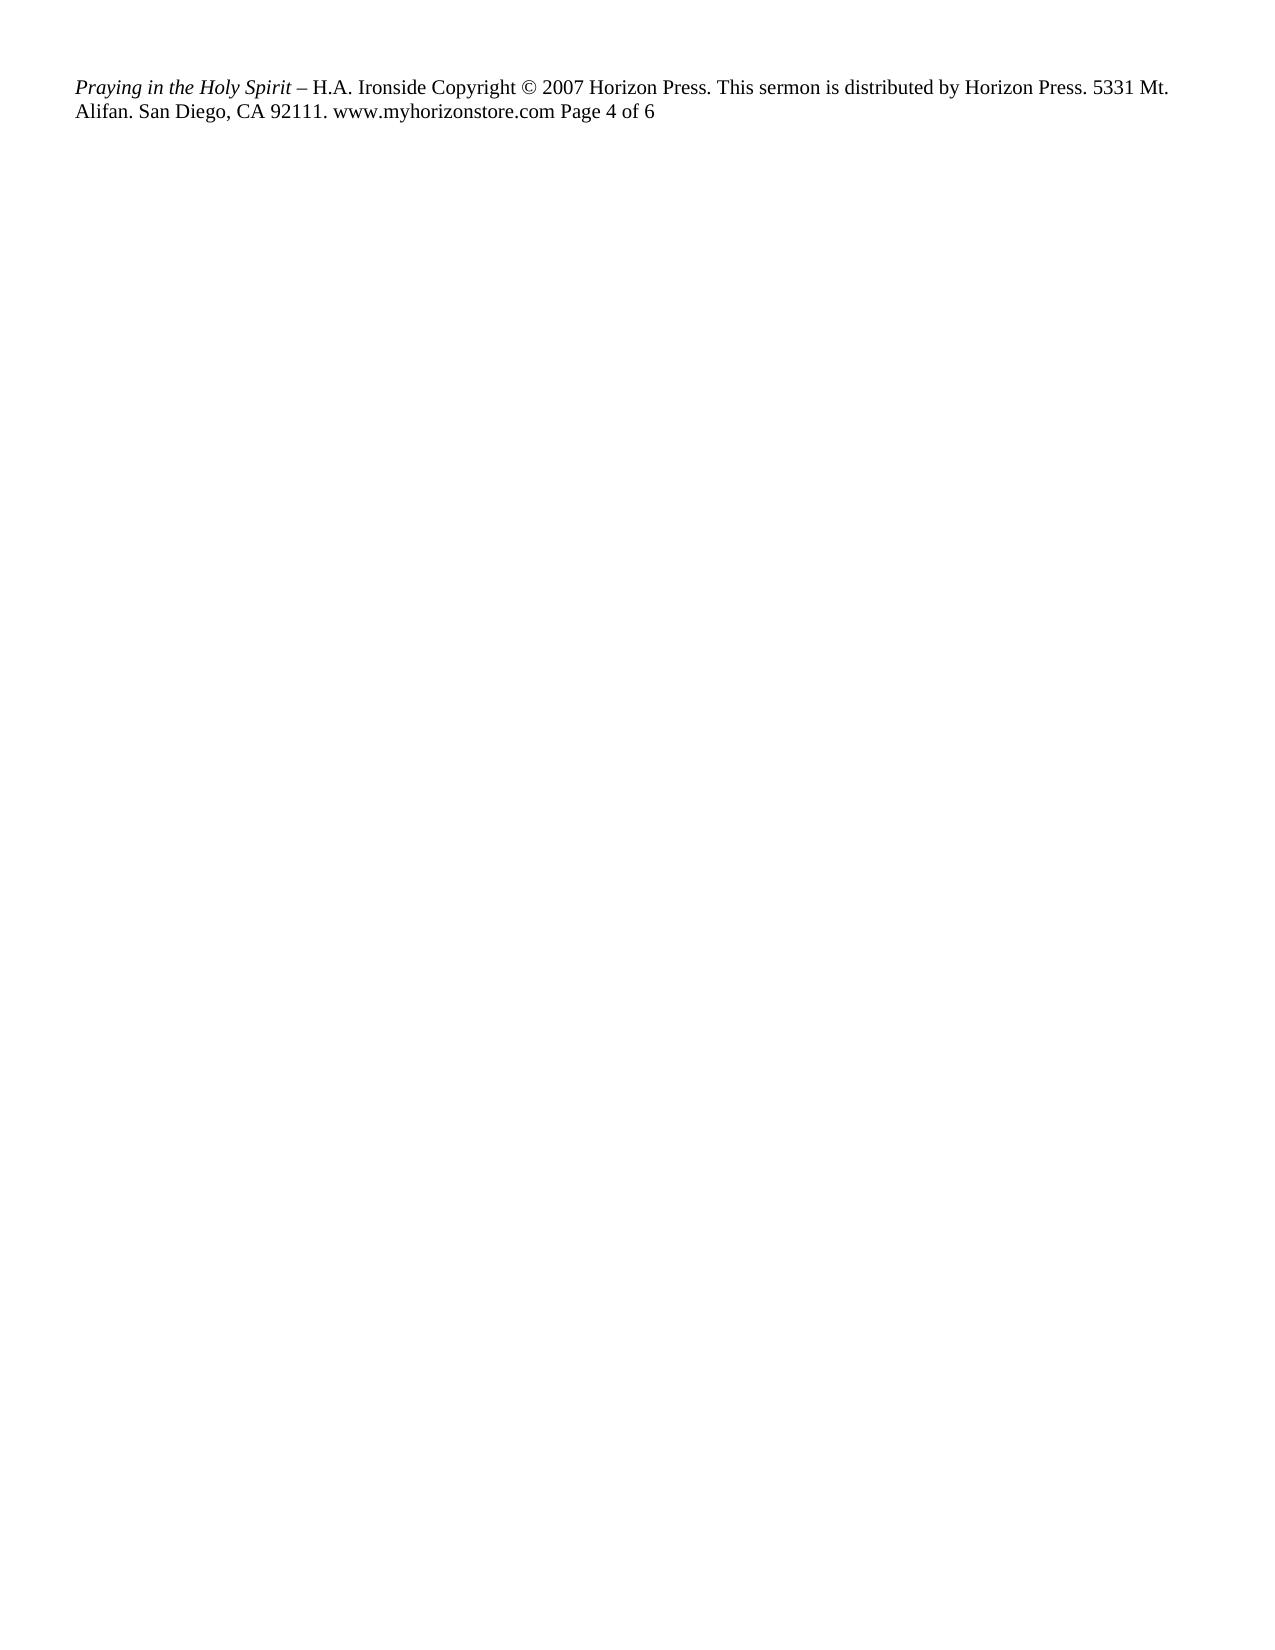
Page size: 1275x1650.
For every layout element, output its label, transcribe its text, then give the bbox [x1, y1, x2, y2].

text Praying in the Holy Spirit – H.A. Ironside Copyright © 2007 Horizon Press. This sermon is distributed by Horizon Press. 5331 Mt. Alifan. San Diego, CA 92111. www.myhorizonstore.com Page 4 of 6 [75, 75, 1200, 123]
